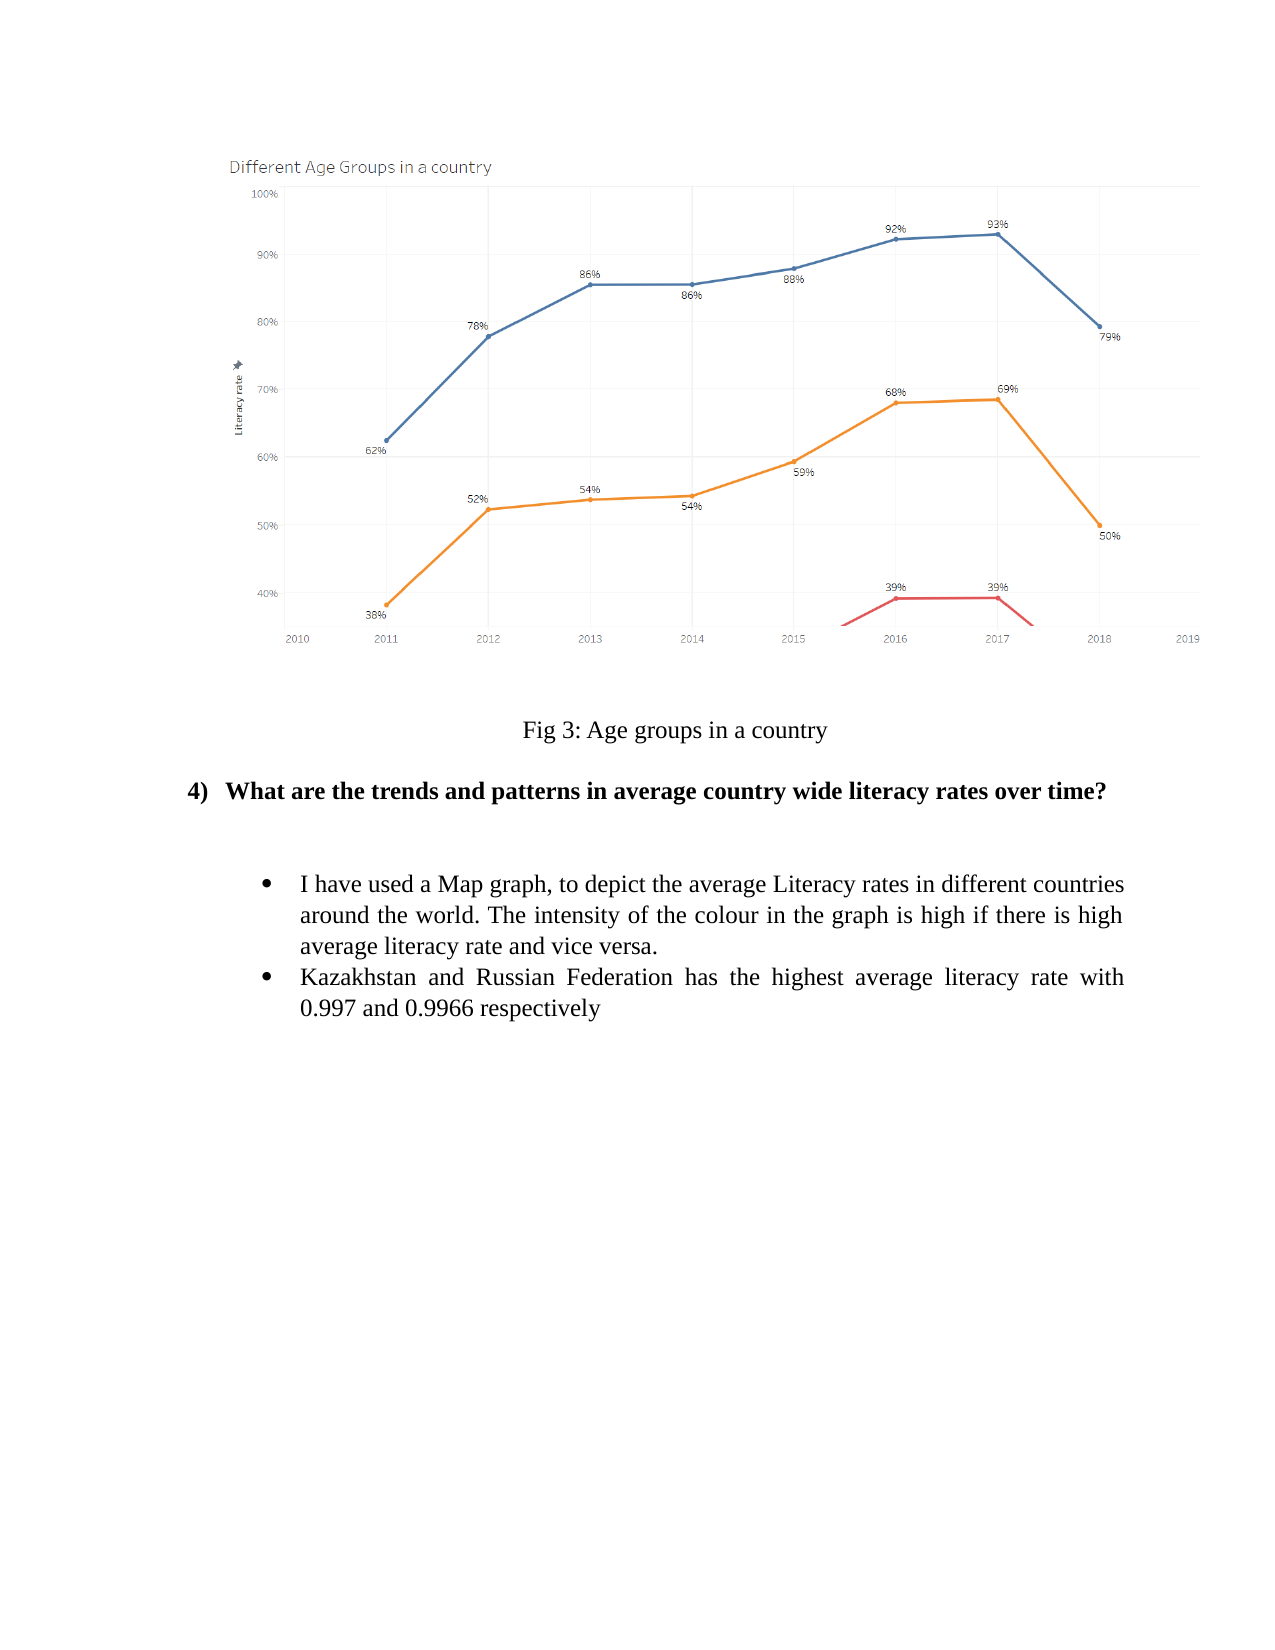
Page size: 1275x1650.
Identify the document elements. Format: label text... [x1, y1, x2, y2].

picture [225, 150, 1200, 651]
list Fig 3: Age groups in a country [225, 715, 1125, 774]
list What are the trends and patterns in average country wide literacy rates over time? [187, 776, 1125, 805]
list Kazakhstan and Russian Federation has the highest average literacy rate with 0.997 and 0.9966 respectively [262, 962, 1125, 1022]
list I have used a Map graph, to depict the average Literacy rates in different countries around the world. The intensity of the colour in the graph is high if there is high average literacy rate and vice versa. [262, 869, 1125, 960]
